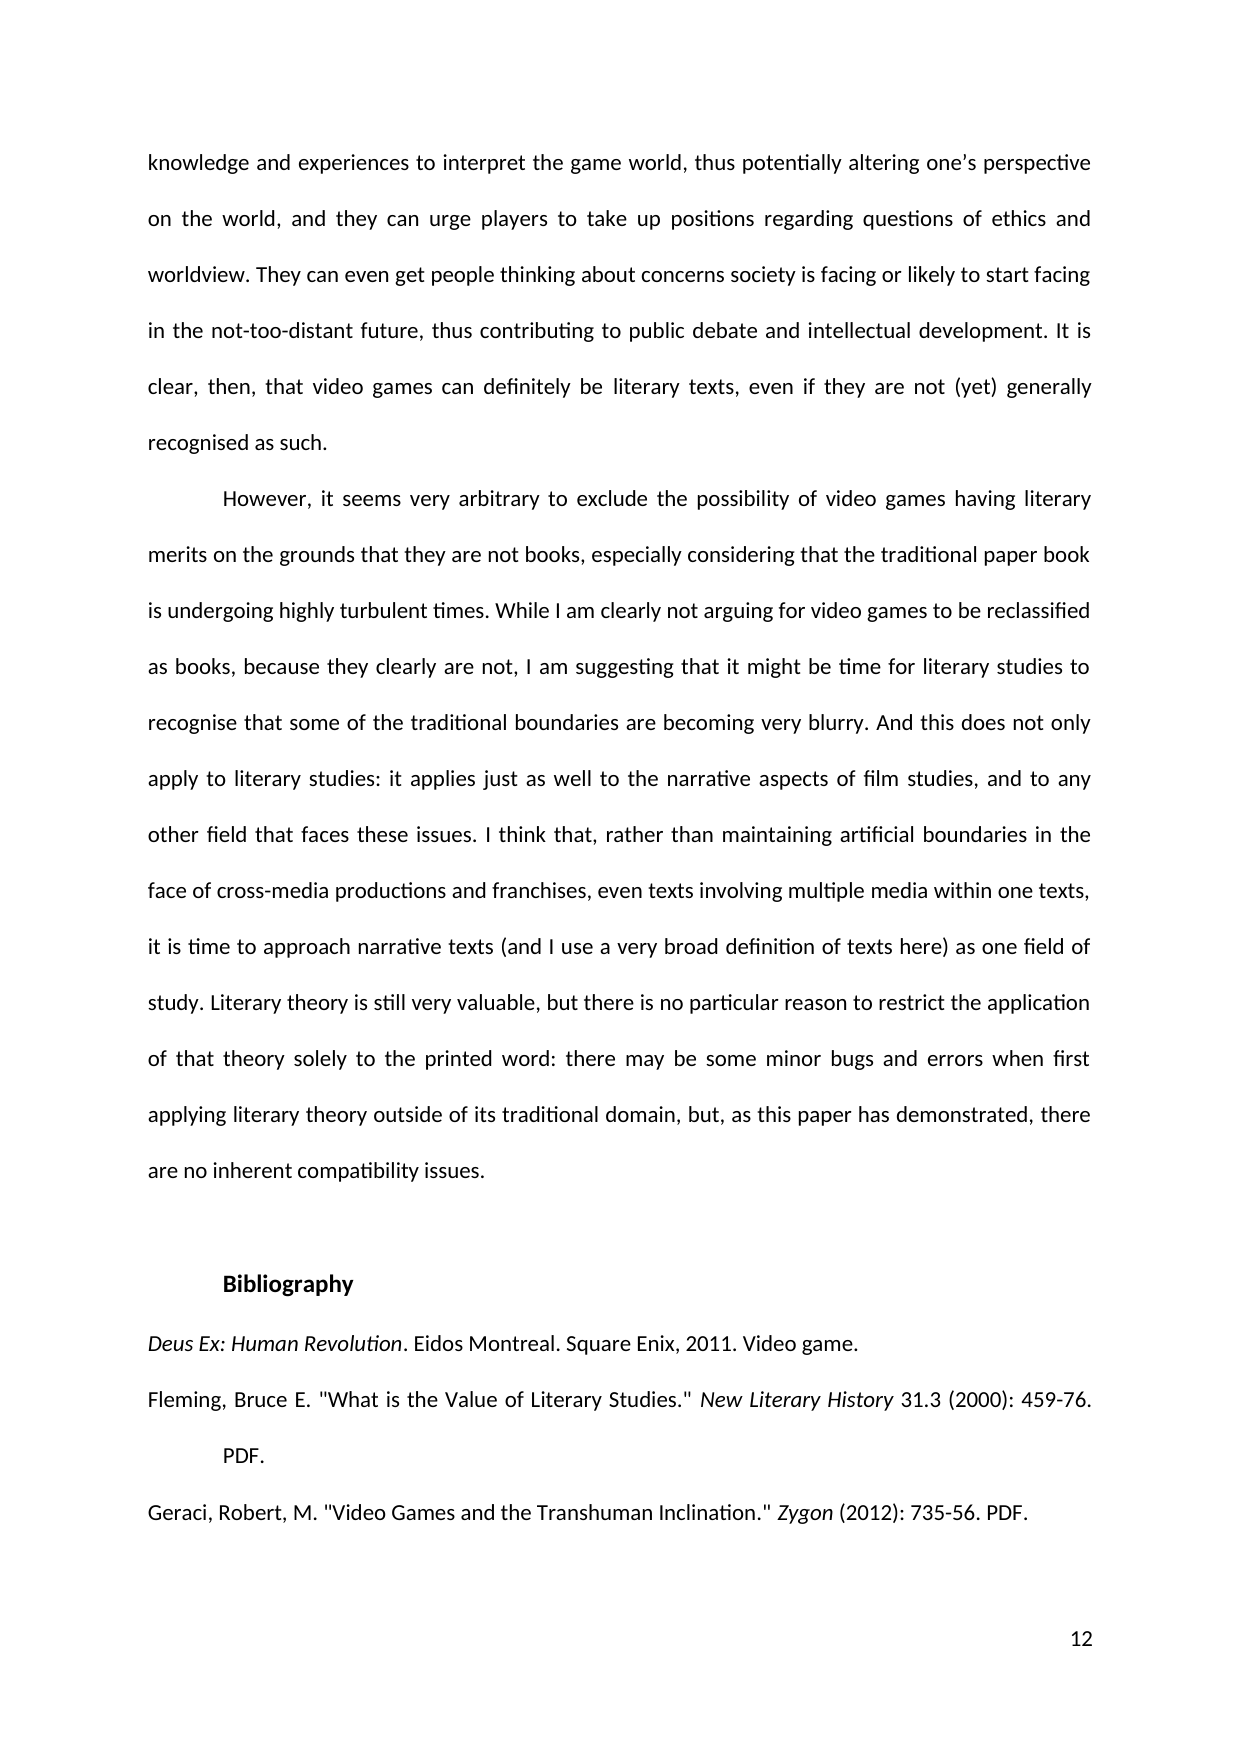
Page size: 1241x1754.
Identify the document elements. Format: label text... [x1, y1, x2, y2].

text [148, 148, 1093, 456]
text However, it seems very arbitrary to exclude the possibility of video games having literary merits on the grounds that they are not books, especially considering that the traditional paper book is undergoing highly turbulent times. While I am clearly not arguing for video games to be reclassified as books, because they clearly are not, I am suggesting that it might be time for literary studies to recognise that some of the traditional boundaries are becoming very blurry. And this does not only apply to literary studies: it applies just as well to the narrative aspects of film studies, and to any other field that faces these issues. I think that, rather than maintaining artificial boundaries in the face of cross-media productions and franchises, even texts involving multiple media within one texts, it is time to approach narrative texts (and I use a very broad definition of texts here) as one field of study. Literary theory is still very valuable, but there is no particular reason to restrict the application of that theory solely to the printed word: there may be some minor bugs and errors when first applying literary theory outside of its traditional domain, but, as this paper has demonstrated, there are no inherent compatibility issues. [148, 484, 1093, 1184]
